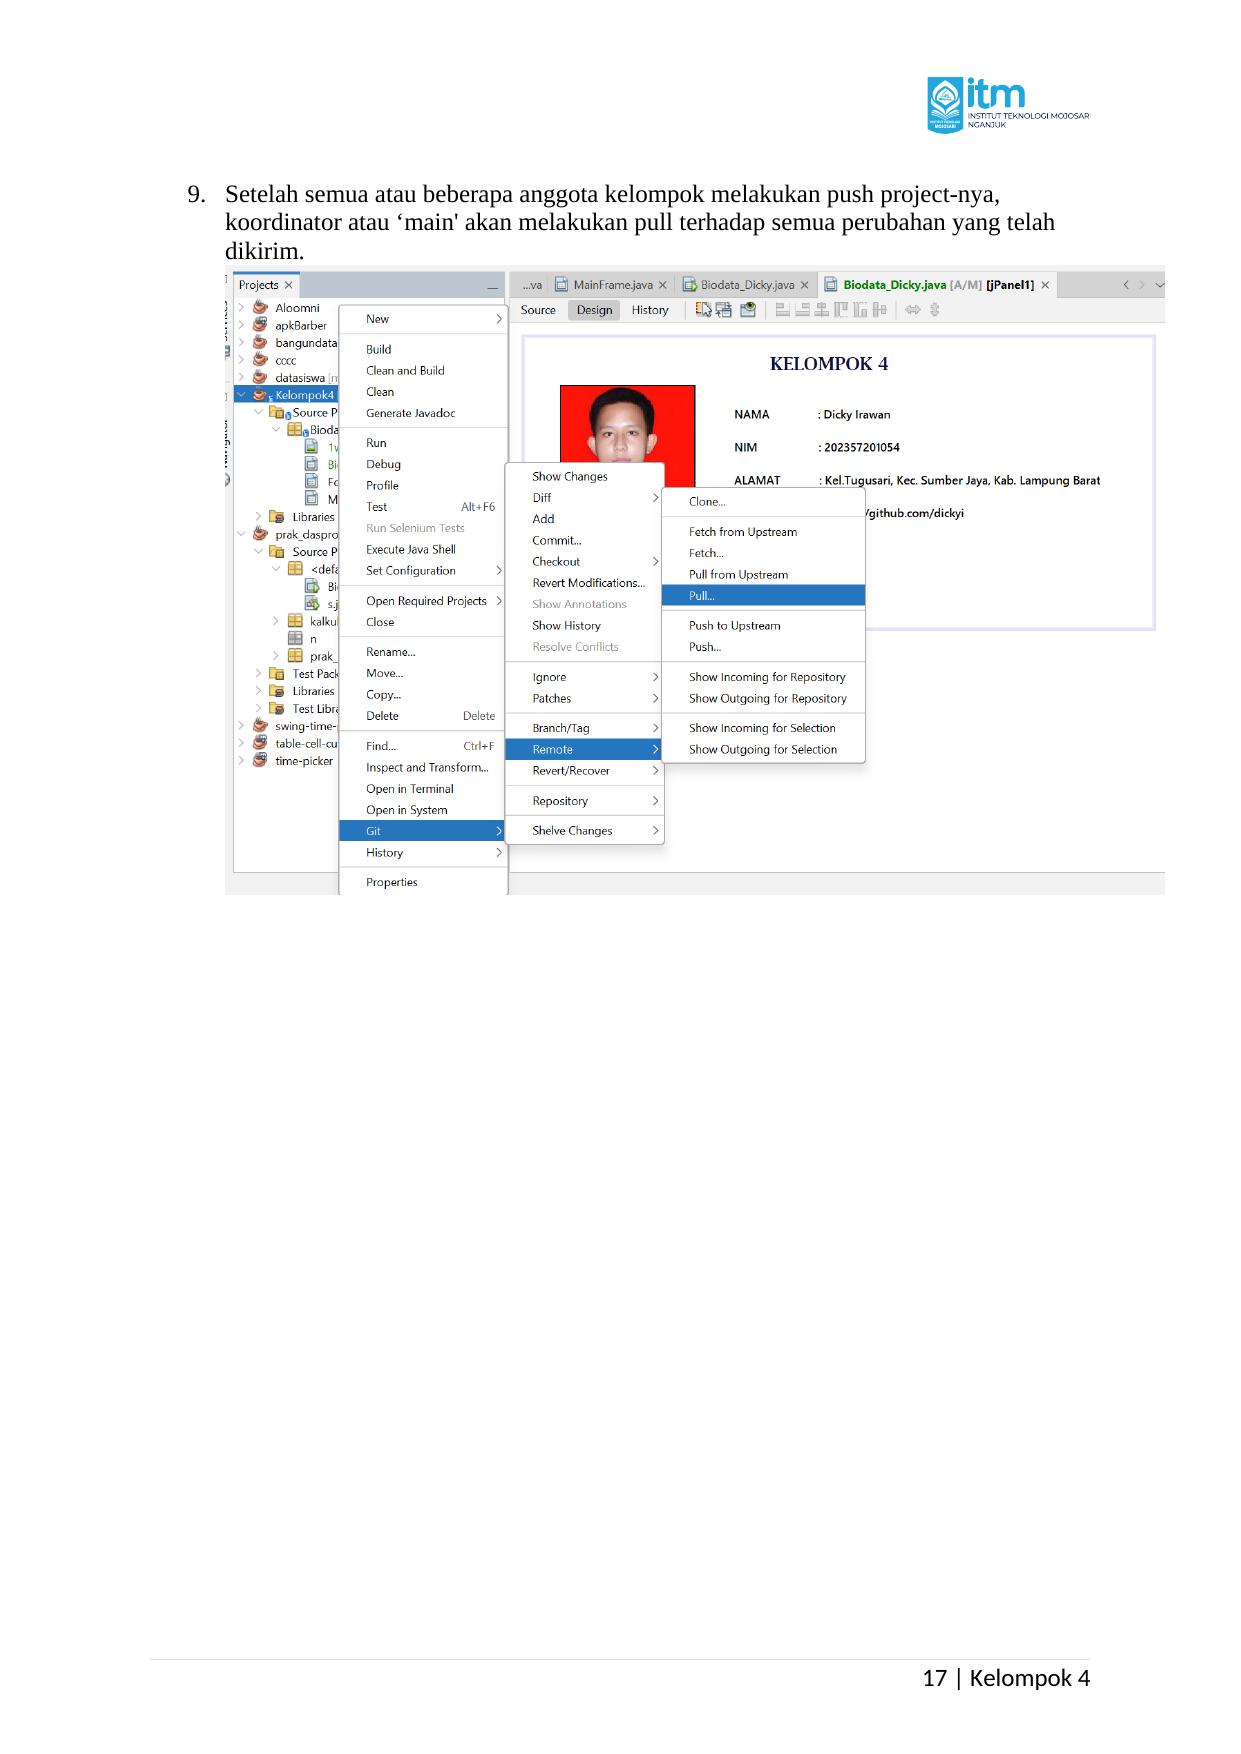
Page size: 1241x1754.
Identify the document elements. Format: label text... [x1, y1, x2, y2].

list Setelah semua atau beberapa anggota kelompok melakukan push project-nya, koordinator atau ‘main' akan melakukan pull terhadap semua perubahan yang telah dikirim. [187, 179, 1090, 265]
picture [927, 77, 1091, 134]
picture [225, 265, 1166, 895]
